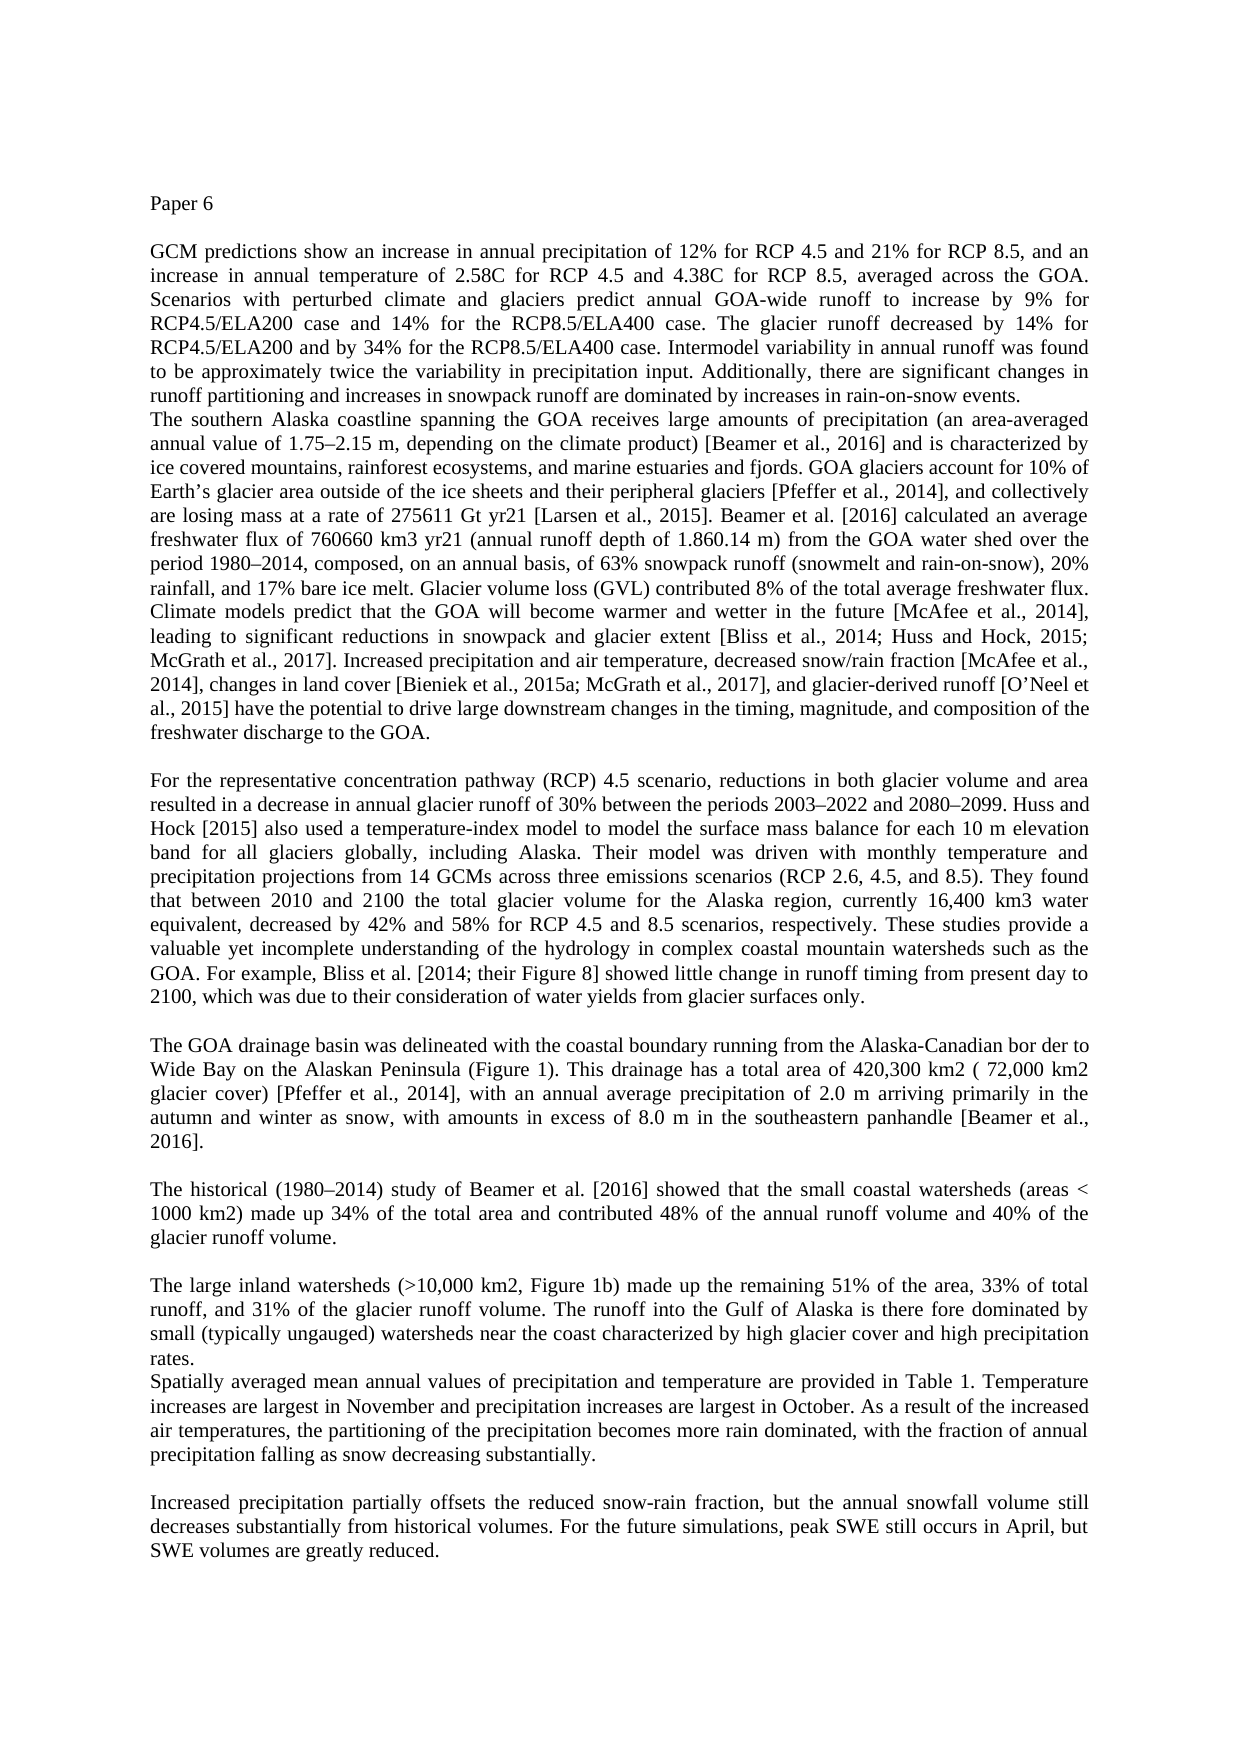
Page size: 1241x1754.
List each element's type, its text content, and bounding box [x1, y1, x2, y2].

text Spatially averaged mean annual values of precipitation and temperature are provided in Table 1. Temperature increases are largest in November and precipitation increases are largest in October. As a result of the increased air temperatures, the partitioning of the precipitation becomes more rain dominated, with the fraction of annual precipitation falling as snow decreasing substantially. [150, 1369, 1090, 1466]
text GCM predictions show an increase in annual precipitation of 12% for RCP 4.5 and 21% for RCP 8.5, and an increase in annual temperature of 2.58C for RCP 4.5 and 4.38C for RCP 8.5, averaged across the GOA. Scenarios with perturbed climate and glaciers predict annual GOA-wide runoff to increase by 9% for RCP4.5/ELA200 case and 14% for the RCP8.5/ELA400 case. The glacier runoff decreased by 14% for RCP4.5/ELA200 and by 34% for the RCP8.5/ELA400 case. Intermodel variability in annual runoff was found to be approximately twice the variability in precipitation input. Additionally, there are significant changes in runoff partitioning and increases in snowpack runoff are dominated by increases in rain-on-snow events. [150, 238, 1090, 407]
text Increased precipitation partially offsets the reduced snow-rain fraction, but the annual snowfall volume still decreases substantially from historical volumes. For the future simulations, peak SWE still occurs in April, but SWE volumes are greatly reduced. [150, 1490, 1090, 1562]
text Paper 6 [150, 190, 1090, 214]
text For the representative concentration pathway (RCP) 4.5 scenario, reductions in both glacier volume and area resulted in a decrease in annual glacier runoff of 30% between the periods 2003–2022 and 2080–2099. Huss and Hock [2015] also used a temperature-index model to model the surface mass balance for each 10 m elevation band for all glaciers globally, including Alaska. Their model was driven with monthly temperature and precipitation projections from 14 GCMs across three emissions scenarios (RCP 2.6, 4.5, and 8.5). They found that between 2010 and 2100 the total glacier volume for the Alaska region, currently 16,400 km3 water equivalent, decreased by 42% and 58% for RCP 4.5 and 8.5 scenarios, respectively. These studies provide a valuable yet incomplete understanding of the hydrology in complex coastal mountain watersheds such as the GOA. For example, Bliss et al. [2014; their Figure 8] showed little change in runoff timing from present day to 2100, which was due to their consideration of water yields from glacier surfaces only. [150, 768, 1090, 1008]
text The southern Alaska coastline spanning the GOA receives large amounts of precipitation (an area-averaged annual value of 1.75–2.15 m, depending on the climate product) [Beamer et al., 2016] and is characterized by ice covered mountains, rainforest ecosystems, and marine estuaries and fjords. GOA glaciers account for 10% of Earth’s glacier area outside of the ice sheets and their peripheral glaciers [Pfeffer et al., 2014], and collectively are losing mass at a rate of 275611 Gt yr21 [Larsen et al., 2015]. Beamer et al. [2016] calculated an average freshwater flux of 760660 km3 yr21 (annual runoff depth of 1.860.14 m) from the GOA water shed over the period 1980–2014, composed, on an annual basis, of 63% snowpack runoff (snowmelt and rain-on-snow), 20% rainfall, and 17% bare ice melt. Glacier volume loss (GVL) contributed 8% of the total average freshwater flux. Climate models predict that the GOA will become warmer and wetter in the future [McAfee et al., 2014], leading to significant reductions in snowpack and glacier extent [Bliss et al., 2014; Huss and Hock, 2015; McGrath et al., 2017]. Increased precipitation and air temperature, decreased snow/rain fraction [McAfee et al., 2014], changes in land cover [Bieniek et al., 2015a; McGrath et al., 2017], and glacier-derived runoff [O’Neel et al., 2015] have the potential to drive large downstream changes in the timing, magnitude, and composition of the freshwater discharge to the GOA. [150, 407, 1090, 744]
text The historical (1980–2014) study of Beamer et al. [2016] showed that the small coastal watersheds (areas < 1000 km2) made up 34% of the total area and contributed 48% of the annual runoff volume and 40% of the glacier runoff volume. [150, 1177, 1090, 1249]
text The GOA drainage basin was delineated with the coastal boundary running from the Alaska-Canadian bor der to Wide Bay on the Alaskan Peninsula (Figure 1). This drainage has a total area of 420,300 km2 ( 72,000 km2 glacier cover) [Pfeffer et al., 2014], with an annual average precipitation of 2.0 m arriving primarily in the autumn and winter as snow, with amounts in excess of 8.0 m in the southeastern panhandle [Beamer et al., 2016]. [150, 1033, 1090, 1153]
text The large inland watersheds (>10,000 km2, Figure 1b) made up the remaining 51% of the area, 33% of total runoff, and 31% of the glacier runoff volume. The runoff into the Gulf of Alaska is there fore dominated by small (typically ungauged) watersheds near the coast characterized by high glacier cover and high precipitation rates. [150, 1273, 1090, 1369]
